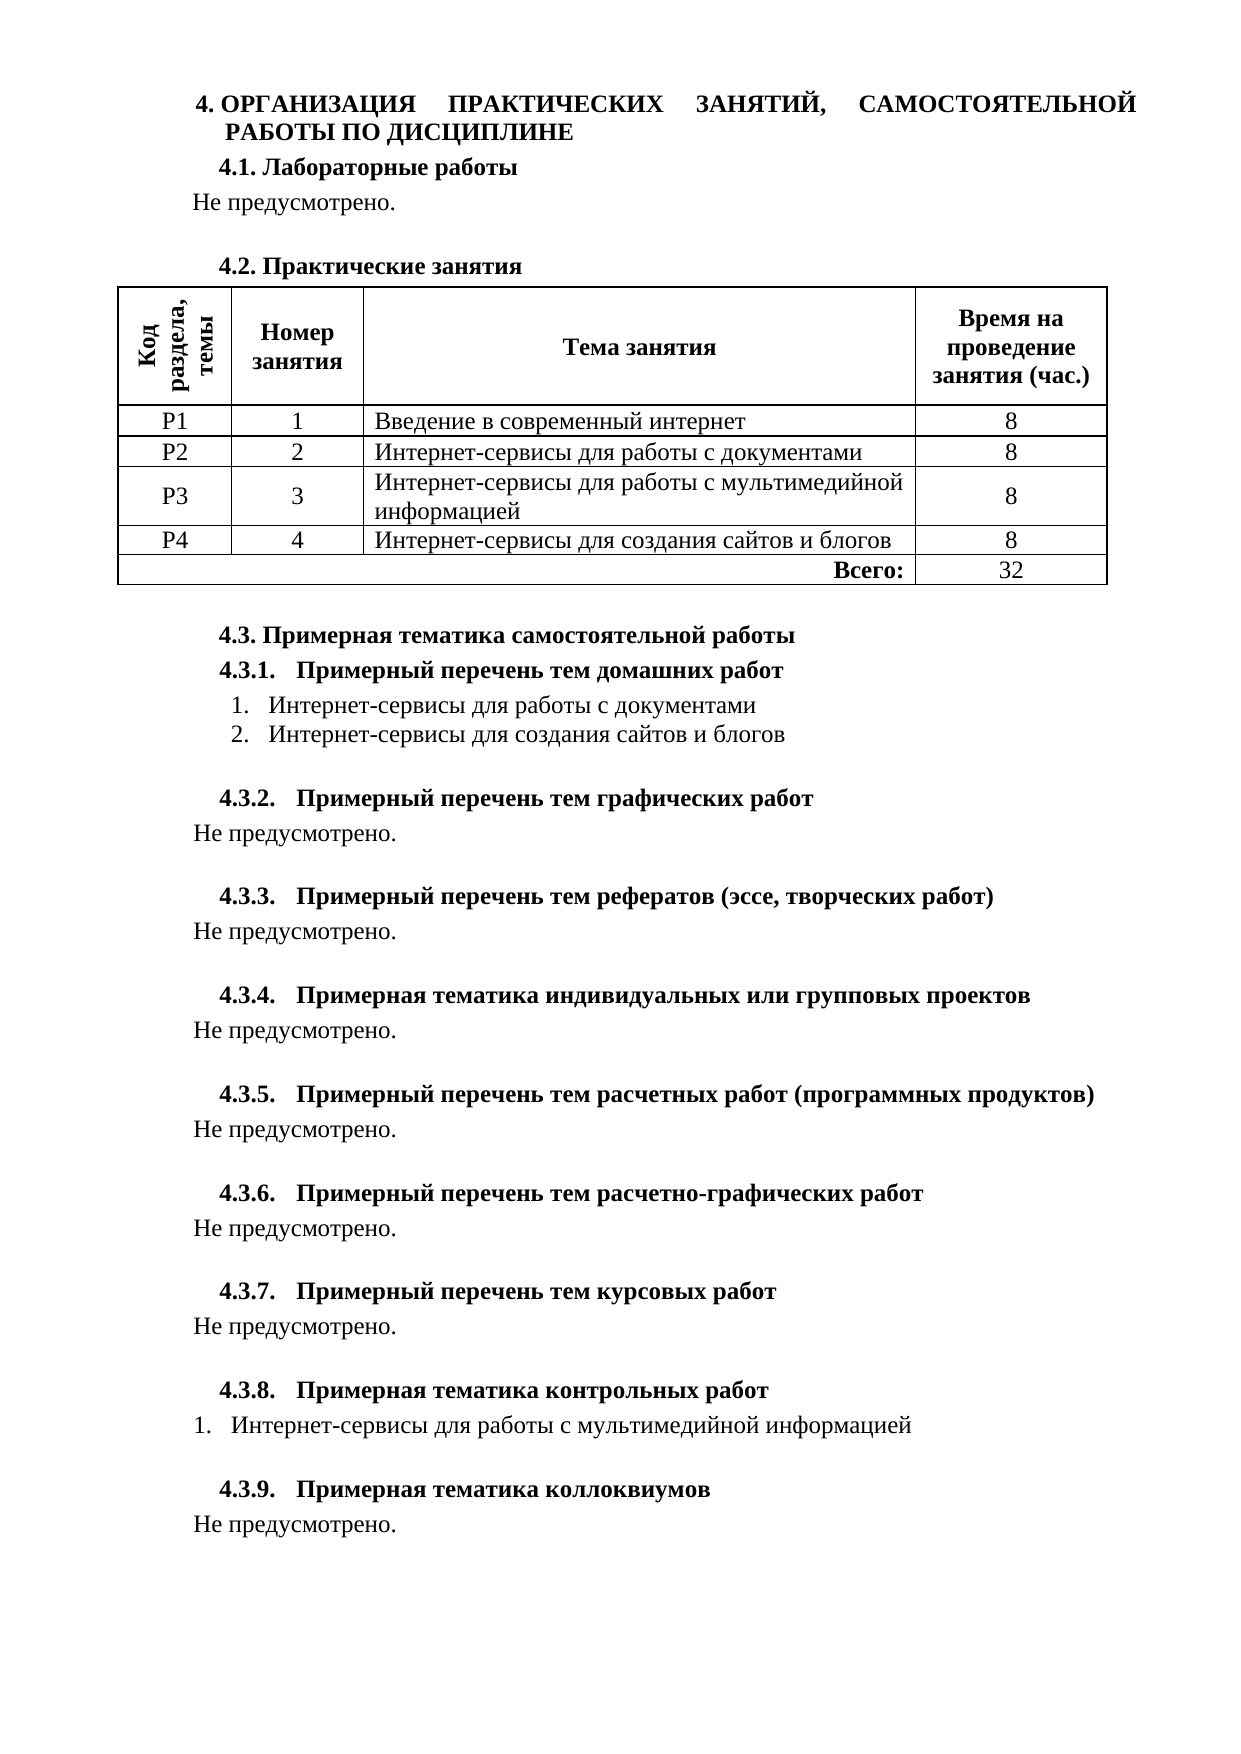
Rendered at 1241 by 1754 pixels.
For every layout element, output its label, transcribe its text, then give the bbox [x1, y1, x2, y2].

list Примерный перечень тем домашних работ [219, 655, 1137, 684]
table_cell Р1 [119, 406, 231, 435]
table_cell Всего: [119, 555, 915, 584]
table_cell 4 [232, 526, 363, 554]
table_cell 1 [232, 406, 363, 435]
list Примерная тематика коллоквиумов [219, 1474, 1137, 1503]
list Примерный перечень тем расчетных работ (программных продуктов) [219, 1079, 1137, 1108]
table_header Время на проведение занятия (час.) [916, 288, 1106, 404]
table_cell 32 [916, 555, 1106, 584]
list Примерный перечень тем рефератов (эссе, творческих работ) [219, 881, 1137, 910]
table_cell 8 [916, 406, 1106, 435]
text Не предусмотрено. [118, 1213, 1137, 1241]
table_cell 8 [916, 437, 1106, 466]
table_cell Введение в современный интернет [364, 406, 915, 435]
table_cell Интернет-сервисы для работы с документами [364, 437, 915, 466]
table_cell 8 [916, 526, 1106, 554]
table_header Тема занятия [364, 288, 915, 404]
list Примерный перечень тем графических работ [219, 783, 1137, 811]
list Практические занятия [218, 251, 1137, 280]
text Не предусмотрено. [118, 1015, 1137, 1044]
table_cell 8 [916, 467, 1106, 524]
table_cell Р4 [119, 526, 231, 554]
text Не предусмотрено. [118, 1509, 1137, 1538]
text Не предусмотрено. [192, 187, 1137, 216]
table_cell 3 [232, 467, 363, 524]
list ОРГАНИЗАЦИЯ ПРАКТИЧЕСКИХ ЗАНЯТИЙ, САМОСТОЯТЕЛЬНОЙ РАБОТЫ ПО ДИСЦИПЛИНЕ [195, 89, 1137, 146]
text Не предусмотрено. [118, 818, 1137, 846]
table_cell Интернет-сервисы для работы с мультимедийной информацией [364, 467, 915, 524]
list Интернет-сервисы для создания сайтов и блогов [231, 719, 1137, 748]
list Примерный перечень тем курсовых работ [219, 1276, 1137, 1305]
list Лабораторные работы [218, 152, 1137, 181]
list Примерная тематика индивидуальных или групповых проектов [219, 980, 1137, 1009]
text Не предусмотрено. [118, 916, 1137, 945]
list Интернет-сервисы для работы с документами [231, 690, 1137, 719]
table_cell Р3 [119, 467, 231, 524]
table_cell Интернет-сервисы для создания сайтов и блогов [364, 526, 915, 554]
list Примерная тематика контрольных работ [219, 1375, 1137, 1404]
text Не предусмотрено. [118, 1114, 1137, 1143]
list Примерный перечень тем расчетно-графических работ [219, 1178, 1137, 1206]
list Примерная тематика самостоятельной работы [218, 620, 1137, 649]
table_header Код раздела, темы [119, 288, 231, 404]
text Не предусмотрено. [118, 1311, 1137, 1340]
list Интернет-сервисы для работы с мультимедийной информацией [193, 1410, 1137, 1439]
table_cell Р2 [119, 437, 231, 466]
table_cell 2 [232, 437, 363, 466]
table_header Номер занятия [232, 288, 363, 404]
